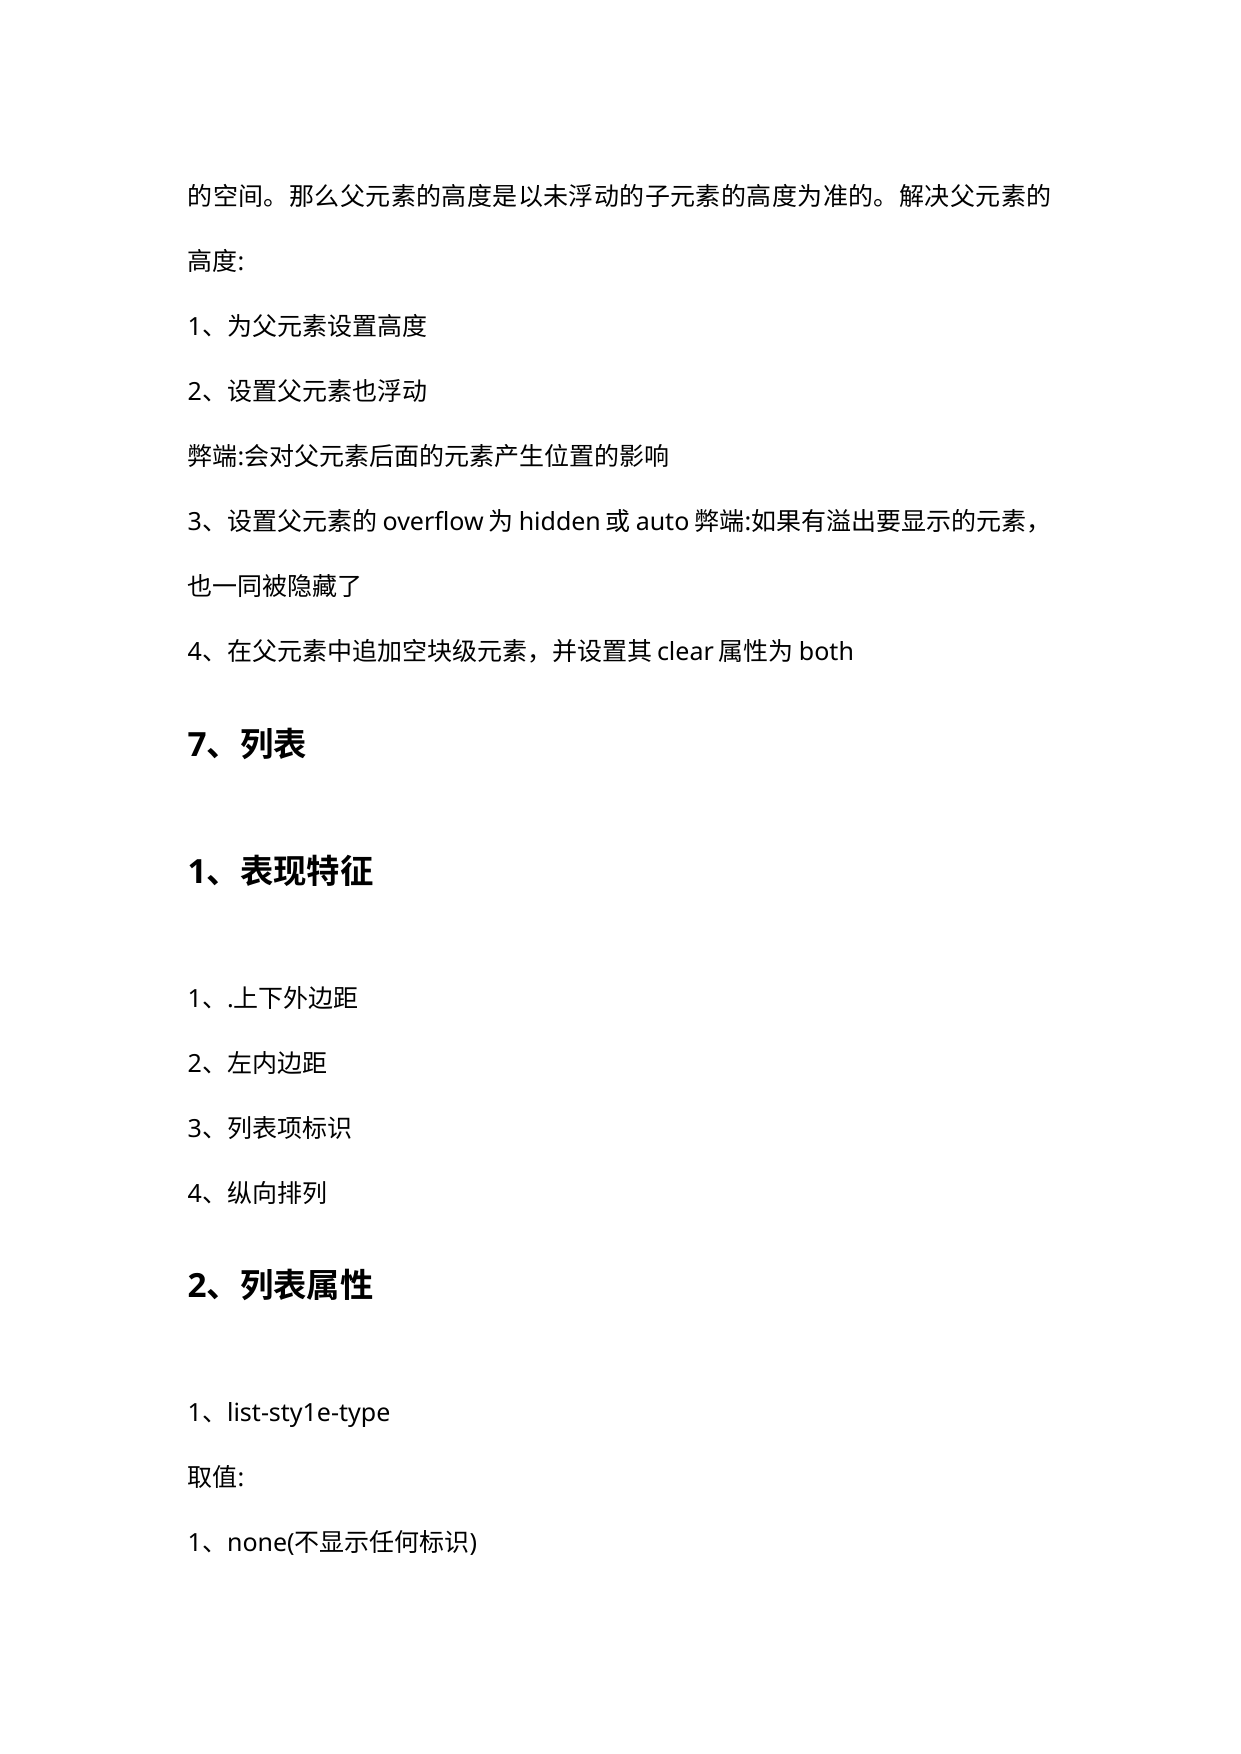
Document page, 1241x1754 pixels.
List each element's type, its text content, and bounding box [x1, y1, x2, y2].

subtitle 1、表现特征 [187, 836, 1053, 901]
text 弊端:会对父元素后面的元素产生位置的影响 [187, 422, 1053, 487]
text 2、左内边距 [187, 1029, 1053, 1094]
text 3、设置父元素的overflow为hidden或auto弊端:如果有溢出要显示的元素，也一同被隐藏了 [187, 487, 1053, 617]
text 由于浮动元素会脱离文档流，所以是不占据页面空间的，那么也就不占父元素的空间。那么父元素的高度是以未浮动的子元素的高度为准的。解决父元素的高度: [187, 162, 1053, 292]
text 4、纵向排列 [187, 1159, 1053, 1224]
text 2、设置父元素也浮动 [187, 357, 1053, 422]
text 取值: [187, 1443, 1053, 1508]
text 1、.上下外边距 [187, 964, 1053, 1029]
text 4、在父元素中追加空块级元素，并设置其clear属性为both [187, 617, 1053, 682]
text 1、为父元素设置高度 [187, 292, 1053, 357]
text 3、列表项标识 [187, 1094, 1053, 1159]
text 1、none(不显示任何标识) [187, 1508, 1053, 1573]
text 1、list-sty1e-type [187, 1378, 1053, 1443]
subtitle 7、列表 [187, 709, 1053, 774]
subtitle 2、列表属性 [187, 1251, 1053, 1316]
